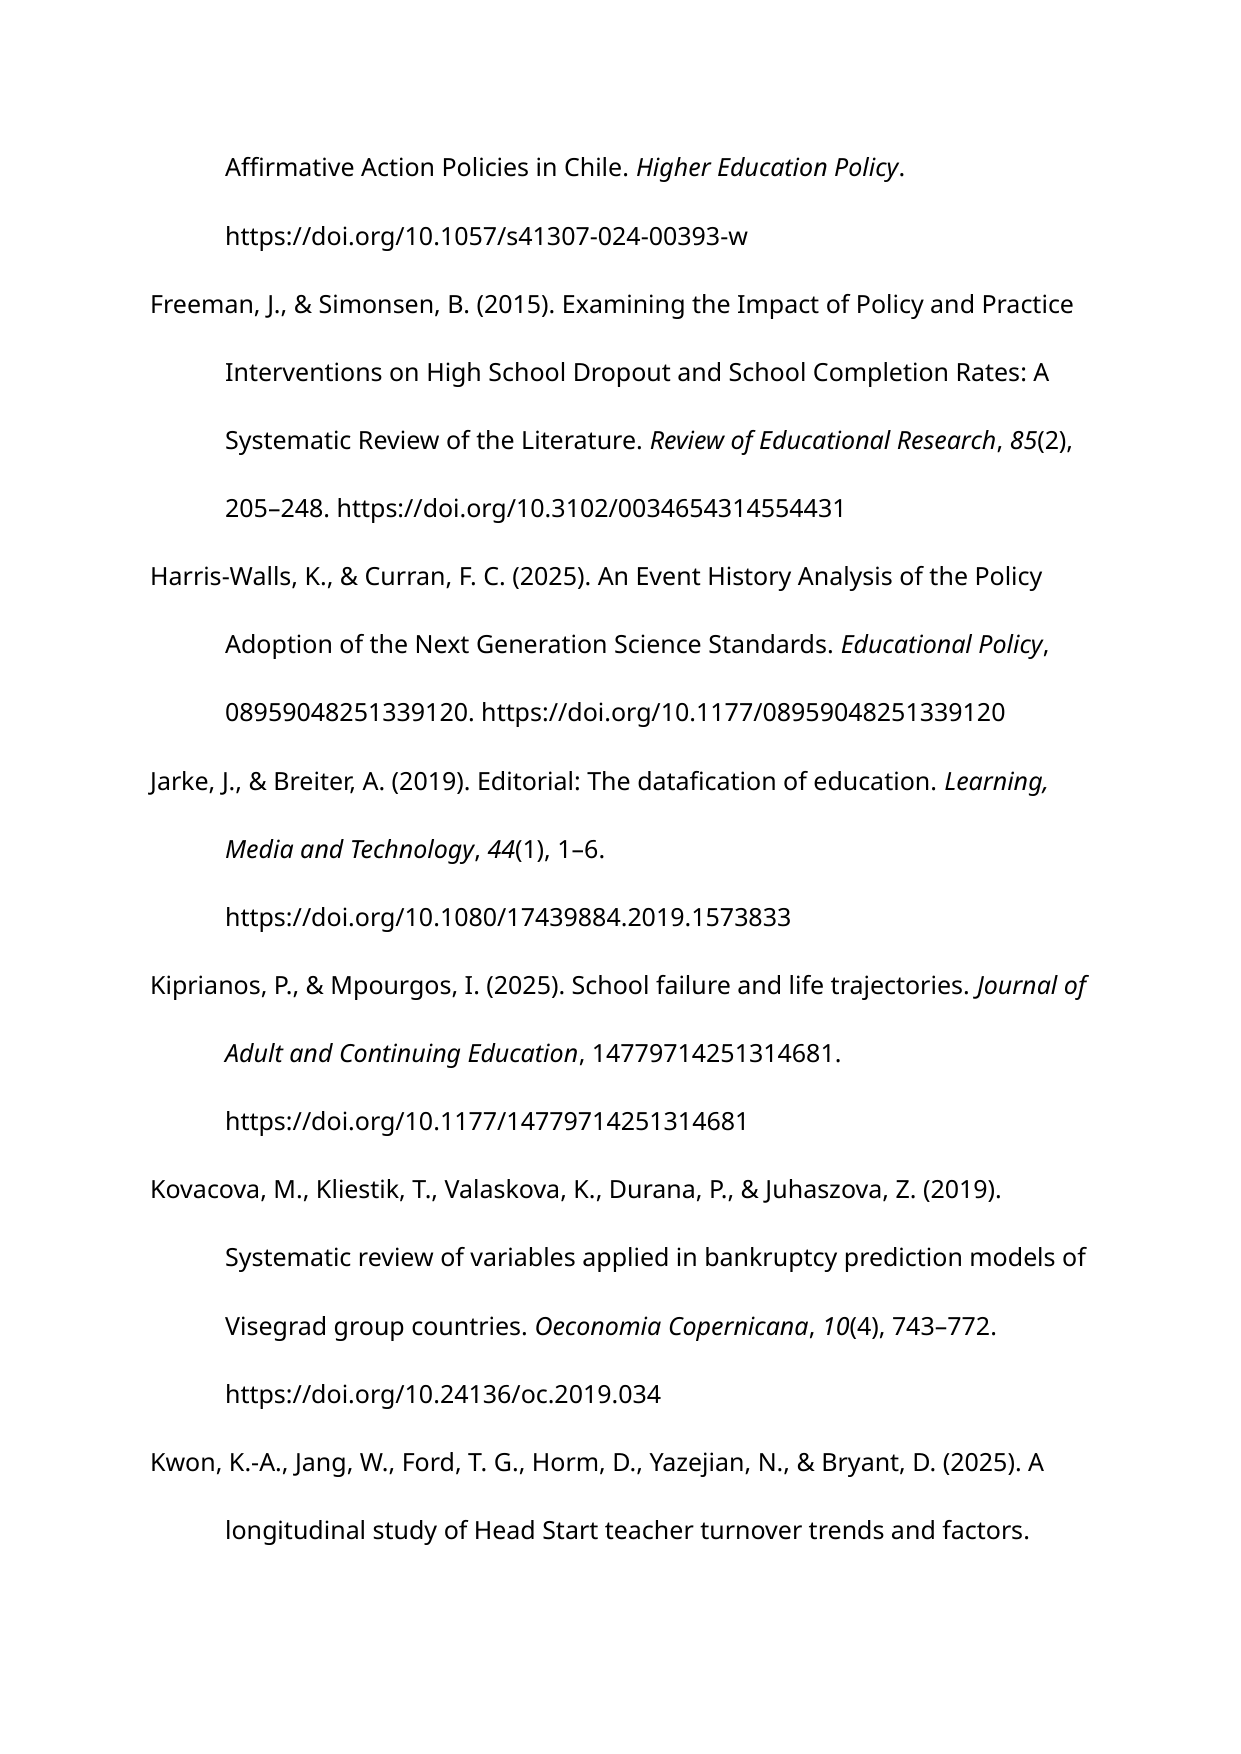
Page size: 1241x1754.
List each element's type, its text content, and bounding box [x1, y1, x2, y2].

text Kovacova, M., Kliestik, T., Valaskova, K., Durana, P., & Juhaszova, Z. (2019). Systematic review of variables applied in bankruptcy prediction models of Visegrad group countries. Oeconomia Copernicana, 10(4), 743–772. https://doi.org/10.24136/oc.2019.034 [150, 1172, 1090, 1410]
text Kiprianos, P., & Mpourgos, I. (2025). School failure and life trajectories. Journal of Adult and Continuing Education, 14779714251314681. https://doi.org/10.1177/14779714251314681 [150, 967, 1090, 1138]
text Jarke, J., & Breiter, A. (2019). Editorial: The datafication of education. Learning, Media and Technology, 44(1), 1–6. https://doi.org/10.1080/17439884.2019.1573833 [150, 763, 1090, 933]
text Harris-Walls, K., & Curran, F. C. (2025). An Event History Analysis of the Policy Adoption of the Next Generation Science Standards. Educational Policy, 08959048251339120. https://doi.org/10.1177/08959048251339120 [150, 559, 1090, 729]
text Freeman, J., & Simonsen, B. (2015). Examining the Impact of Policy and Practice Interventions on High School Dropout and School Completion Rates: A Systematic Review of the Literature. Review of Educational Research, 85(2), 205–248. https://doi.org/10.3102/0034654314554431 [150, 286, 1090, 525]
